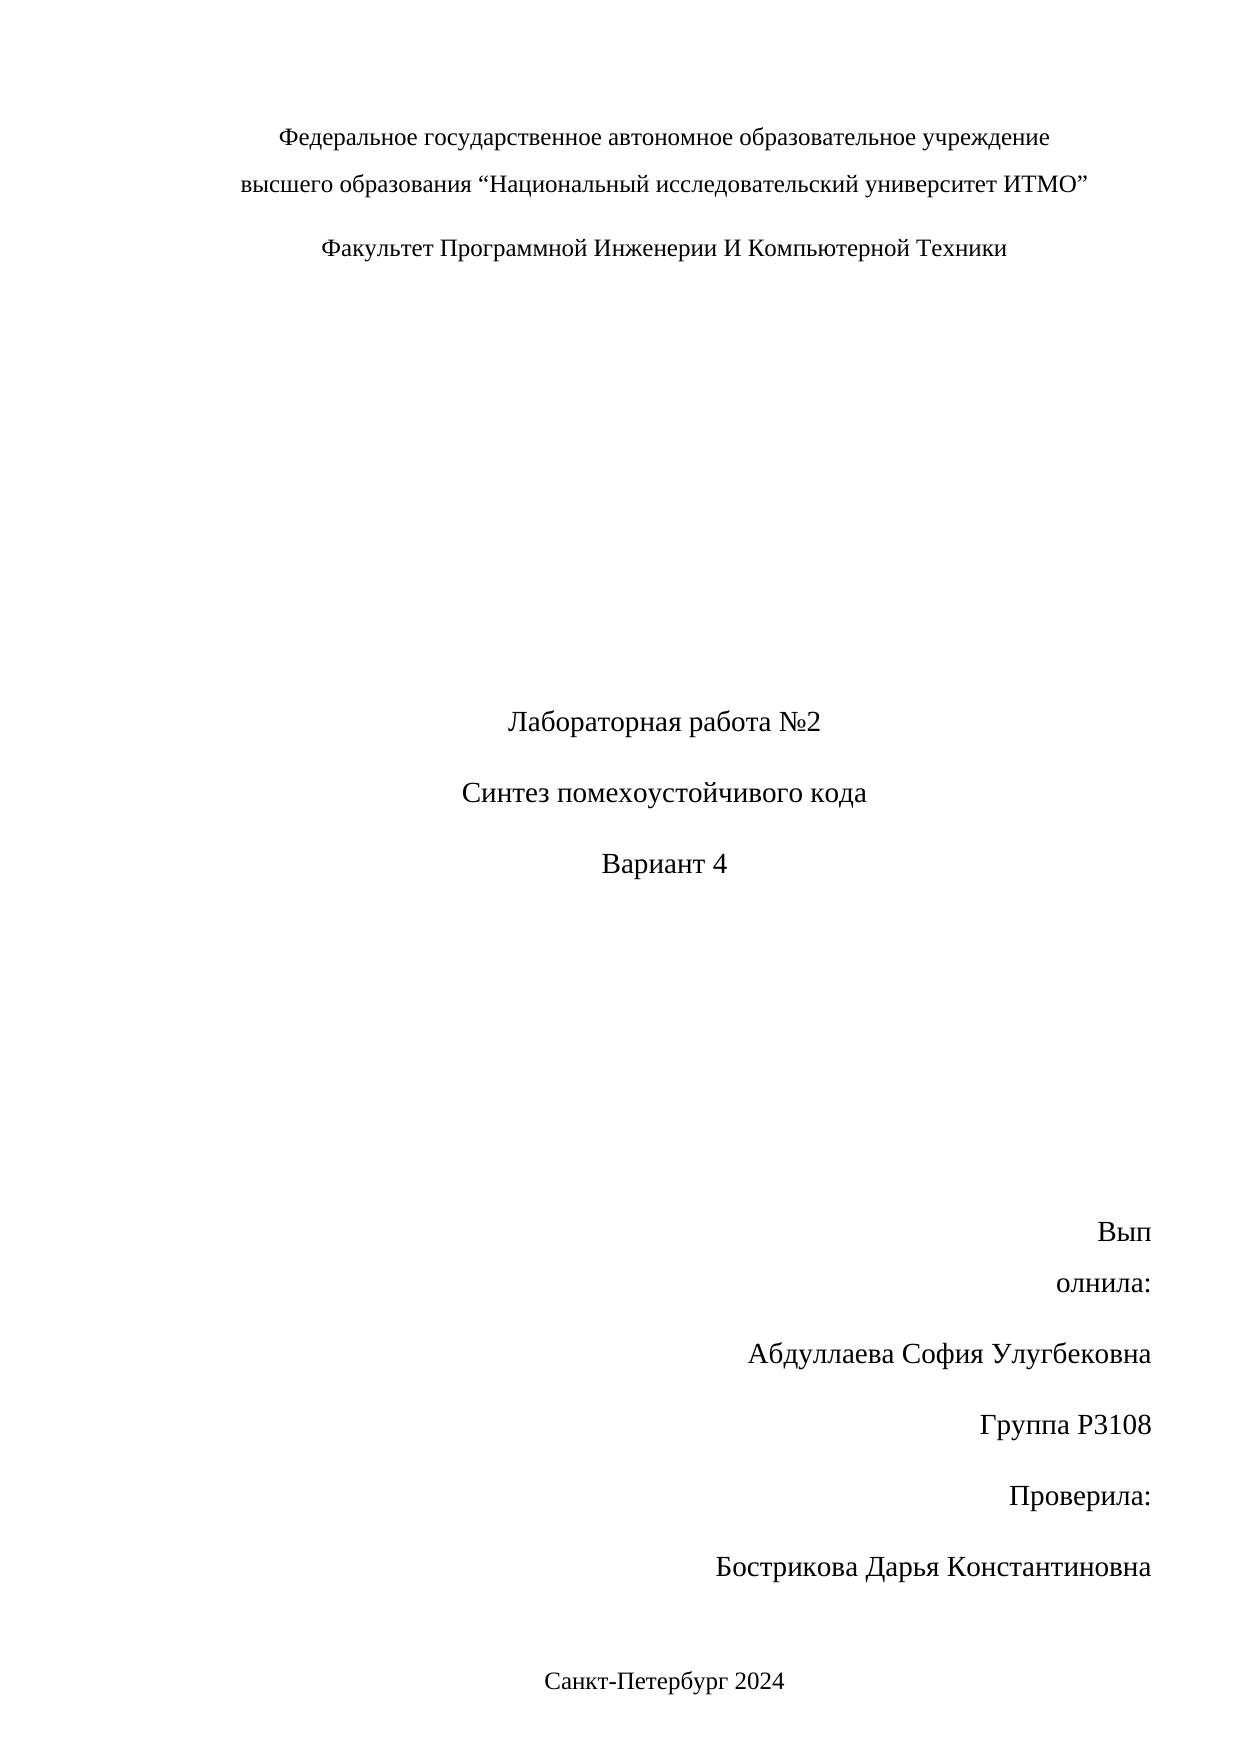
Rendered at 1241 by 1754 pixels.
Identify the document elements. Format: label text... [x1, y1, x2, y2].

text Выполнила: [177, 1214, 1152, 1298]
text Бострикова Дарья Константиновна [177, 1549, 1152, 1583]
text Абдуллаева София Улугбековна [177, 1336, 1152, 1369]
text Лабораторная работа №2 [177, 704, 1152, 737]
text Синтез помехоустойчивого кода [177, 775, 1152, 808]
text Федеральное государственное автономное образовательное учреждение [177, 122, 1152, 151]
text Группа P3108 [177, 1407, 1152, 1441]
text высшего образования “Национальный исследовательский университет ИТМО” [177, 169, 1152, 198]
text Факультет Программной Инженерии И Компьютерной Техники [177, 233, 1152, 262]
text Проверила: [177, 1478, 1152, 1512]
text Вариант 4 [177, 846, 1152, 880]
